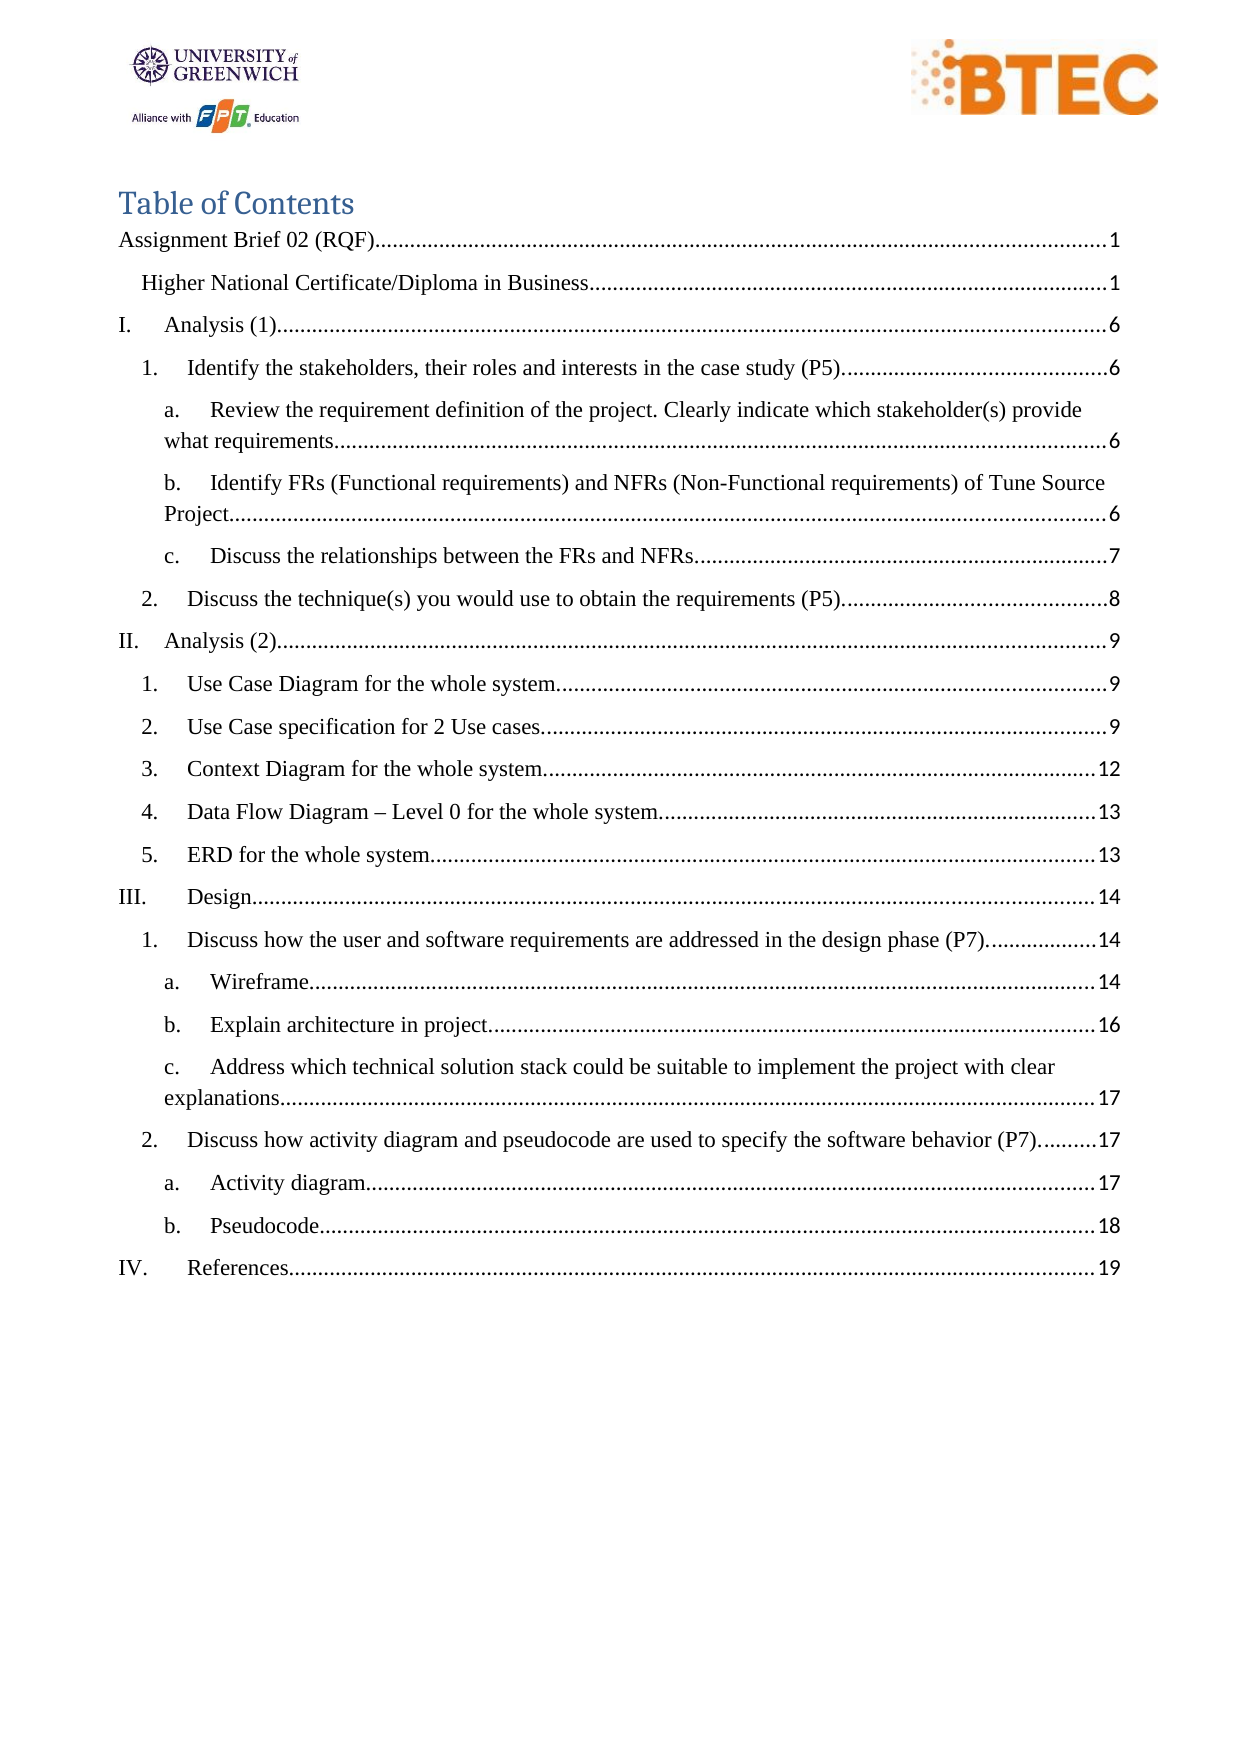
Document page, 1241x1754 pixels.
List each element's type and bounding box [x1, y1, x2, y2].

picture [911, 39, 1159, 115]
picture [118, 32, 311, 144]
